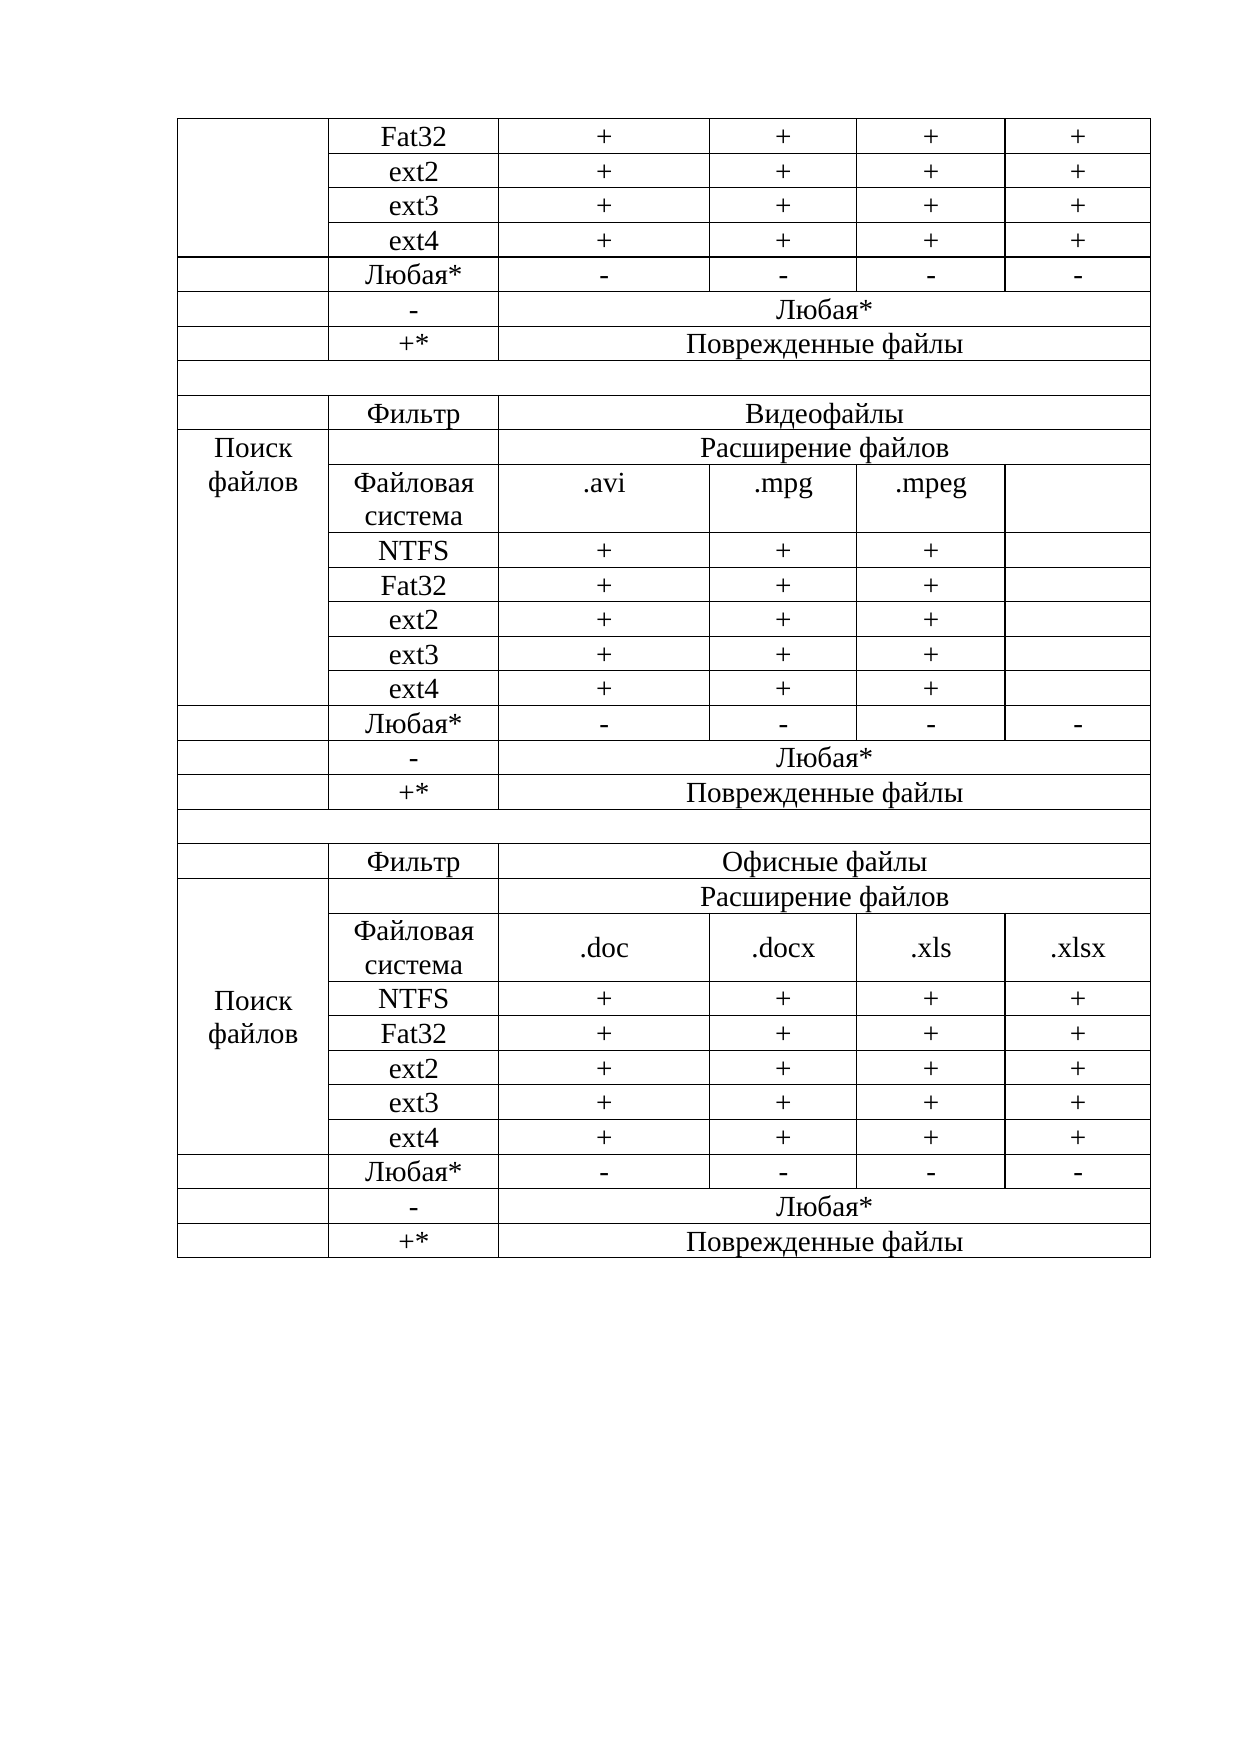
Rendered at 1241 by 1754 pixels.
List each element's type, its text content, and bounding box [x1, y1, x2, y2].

table_cell [178, 258, 328, 291]
table_cell [178, 292, 328, 326]
table_cell + [857, 1051, 1004, 1084]
table_cell Любая* [499, 292, 1150, 326]
table_cell + [710, 154, 856, 187]
table_cell + [499, 188, 709, 222]
table_cell Любая* [499, 1189, 1150, 1223]
table_cell Расширение файлов [499, 430, 1150, 464]
table_cell + [710, 568, 856, 601]
table_cell - [1006, 706, 1150, 739]
table_cell + [710, 188, 856, 222]
table_cell + [499, 223, 709, 256]
table_cell + [857, 1085, 1004, 1119]
table_cell + [857, 154, 1004, 187]
table_cell [178, 1155, 328, 1188]
table_cell [178, 327, 328, 360]
table_cell + [1006, 223, 1150, 256]
table_cell Поиск файлов [178, 430, 328, 705]
table_cell Поиск файлов [178, 879, 328, 1153]
table_cell [178, 741, 328, 774]
table_cell + [710, 1085, 856, 1119]
table_cell [178, 1224, 328, 1257]
table_cell - [329, 741, 498, 774]
table_cell Файловая система [329, 465, 498, 532]
table_cell ext4 [329, 1120, 498, 1153]
table_cell + [857, 568, 1004, 601]
table_cell + [857, 223, 1004, 256]
table_cell + [499, 1016, 709, 1050]
table_cell + [1006, 154, 1150, 187]
table_cell + [857, 602, 1004, 636]
table_cell [1006, 568, 1150, 601]
table_cell ext2 [329, 1051, 498, 1084]
table_cell [1006, 602, 1150, 636]
table_cell ext4 [329, 671, 498, 705]
table_cell ext2 [329, 154, 498, 187]
table_cell + [710, 119, 856, 153]
table_cell .xlsx [1006, 914, 1150, 981]
table_cell Fat32 [329, 1016, 498, 1050]
table_cell + [710, 671, 856, 705]
table_cell + [710, 1120, 856, 1153]
table_cell - [329, 292, 498, 326]
table_cell + [499, 533, 709, 567]
table_cell + [499, 119, 709, 153]
table_cell NTFS [329, 982, 498, 1015]
table_cell + [710, 223, 856, 256]
table_cell - [710, 706, 856, 739]
table_cell + [499, 568, 709, 601]
table_cell ext3 [329, 188, 498, 222]
table_cell Файловая система [329, 914, 498, 981]
table_cell [1006, 637, 1150, 670]
table_cell Офисные файлы [499, 844, 1150, 878]
table_cell [178, 775, 328, 809]
table_cell - [499, 1155, 709, 1188]
table_cell + [499, 671, 709, 705]
table_cell + [710, 982, 856, 1015]
table_cell [1006, 533, 1150, 567]
table_cell Фильтр [329, 396, 498, 429]
table_cell - [710, 258, 856, 291]
table_cell + [499, 154, 709, 187]
table_cell Расширение файлов [499, 879, 1150, 912]
table_cell + [857, 188, 1004, 222]
table_cell + [499, 1085, 709, 1119]
table_cell [178, 396, 328, 429]
table_cell +* [329, 775, 498, 809]
table_cell + [499, 602, 709, 636]
table_cell .avi [499, 465, 709, 532]
table_cell - [1006, 1155, 1150, 1188]
table_cell Видеофайлы [499, 396, 1150, 429]
table_cell Fat32 [329, 119, 498, 153]
table_cell + [499, 1120, 709, 1153]
table_cell [178, 844, 328, 878]
table_cell + [710, 533, 856, 567]
table_cell .mpg [710, 465, 856, 532]
table_cell + [499, 1051, 709, 1084]
table_cell + [1006, 119, 1150, 153]
table_cell Фильтр [329, 844, 498, 878]
table_cell +* [329, 1224, 498, 1257]
table_cell + [857, 1016, 1004, 1050]
table_cell .doc [499, 914, 709, 981]
table_cell Поврежденные файлы [499, 327, 1150, 360]
table_cell + [710, 637, 856, 670]
table_cell [178, 810, 1150, 843]
table_cell - [499, 258, 709, 291]
table_cell + [857, 671, 1004, 705]
table_cell +* [329, 327, 498, 360]
table_cell ext3 [329, 1085, 498, 1119]
table_cell - [1006, 258, 1150, 291]
table_cell - [857, 1155, 1004, 1188]
table_cell NTFS [329, 533, 498, 567]
table_cell .mpeg [857, 465, 1004, 532]
table_cell Любая* [499, 741, 1150, 774]
table_cell [329, 879, 498, 912]
table_cell + [1006, 982, 1150, 1015]
table_cell + [710, 602, 856, 636]
table_cell - [710, 1155, 856, 1188]
table_cell + [1006, 1085, 1150, 1119]
table_cell + [857, 119, 1004, 153]
table_cell + [499, 637, 709, 670]
table_cell [178, 706, 328, 739]
table_cell [1006, 465, 1150, 532]
table_cell + [857, 637, 1004, 670]
table_cell - [857, 706, 1004, 739]
table_cell + [1006, 1016, 1150, 1050]
table_cell Поврежденные файлы [499, 1224, 1150, 1257]
table_cell + [710, 1051, 856, 1084]
table_cell + [1006, 188, 1150, 222]
table_cell [178, 361, 1150, 395]
table_cell + [857, 1120, 1004, 1153]
table_cell Fat32 [329, 568, 498, 601]
table_cell - [499, 706, 709, 739]
table_cell + [710, 1016, 856, 1050]
table_cell Любая* [329, 1155, 498, 1188]
table_cell [178, 1189, 328, 1223]
table_cell - [857, 258, 1004, 291]
table_cell - [329, 1189, 498, 1223]
table_cell ext2 [329, 602, 498, 636]
table_cell [329, 430, 498, 464]
table_cell ext4 [329, 223, 498, 256]
table_cell + [1006, 1120, 1150, 1153]
table_cell .xls [857, 914, 1004, 981]
table_cell + [1006, 1051, 1150, 1084]
table_cell ext3 [329, 637, 498, 670]
table_cell Любая* [329, 258, 498, 291]
table_cell [1006, 671, 1150, 705]
table_cell .docx [710, 914, 856, 981]
table_cell + [857, 533, 1004, 567]
table_cell Любая* [329, 706, 498, 739]
table_cell Поврежденные файлы [499, 775, 1150, 809]
table_cell + [499, 982, 709, 1015]
table_cell + [857, 982, 1004, 1015]
